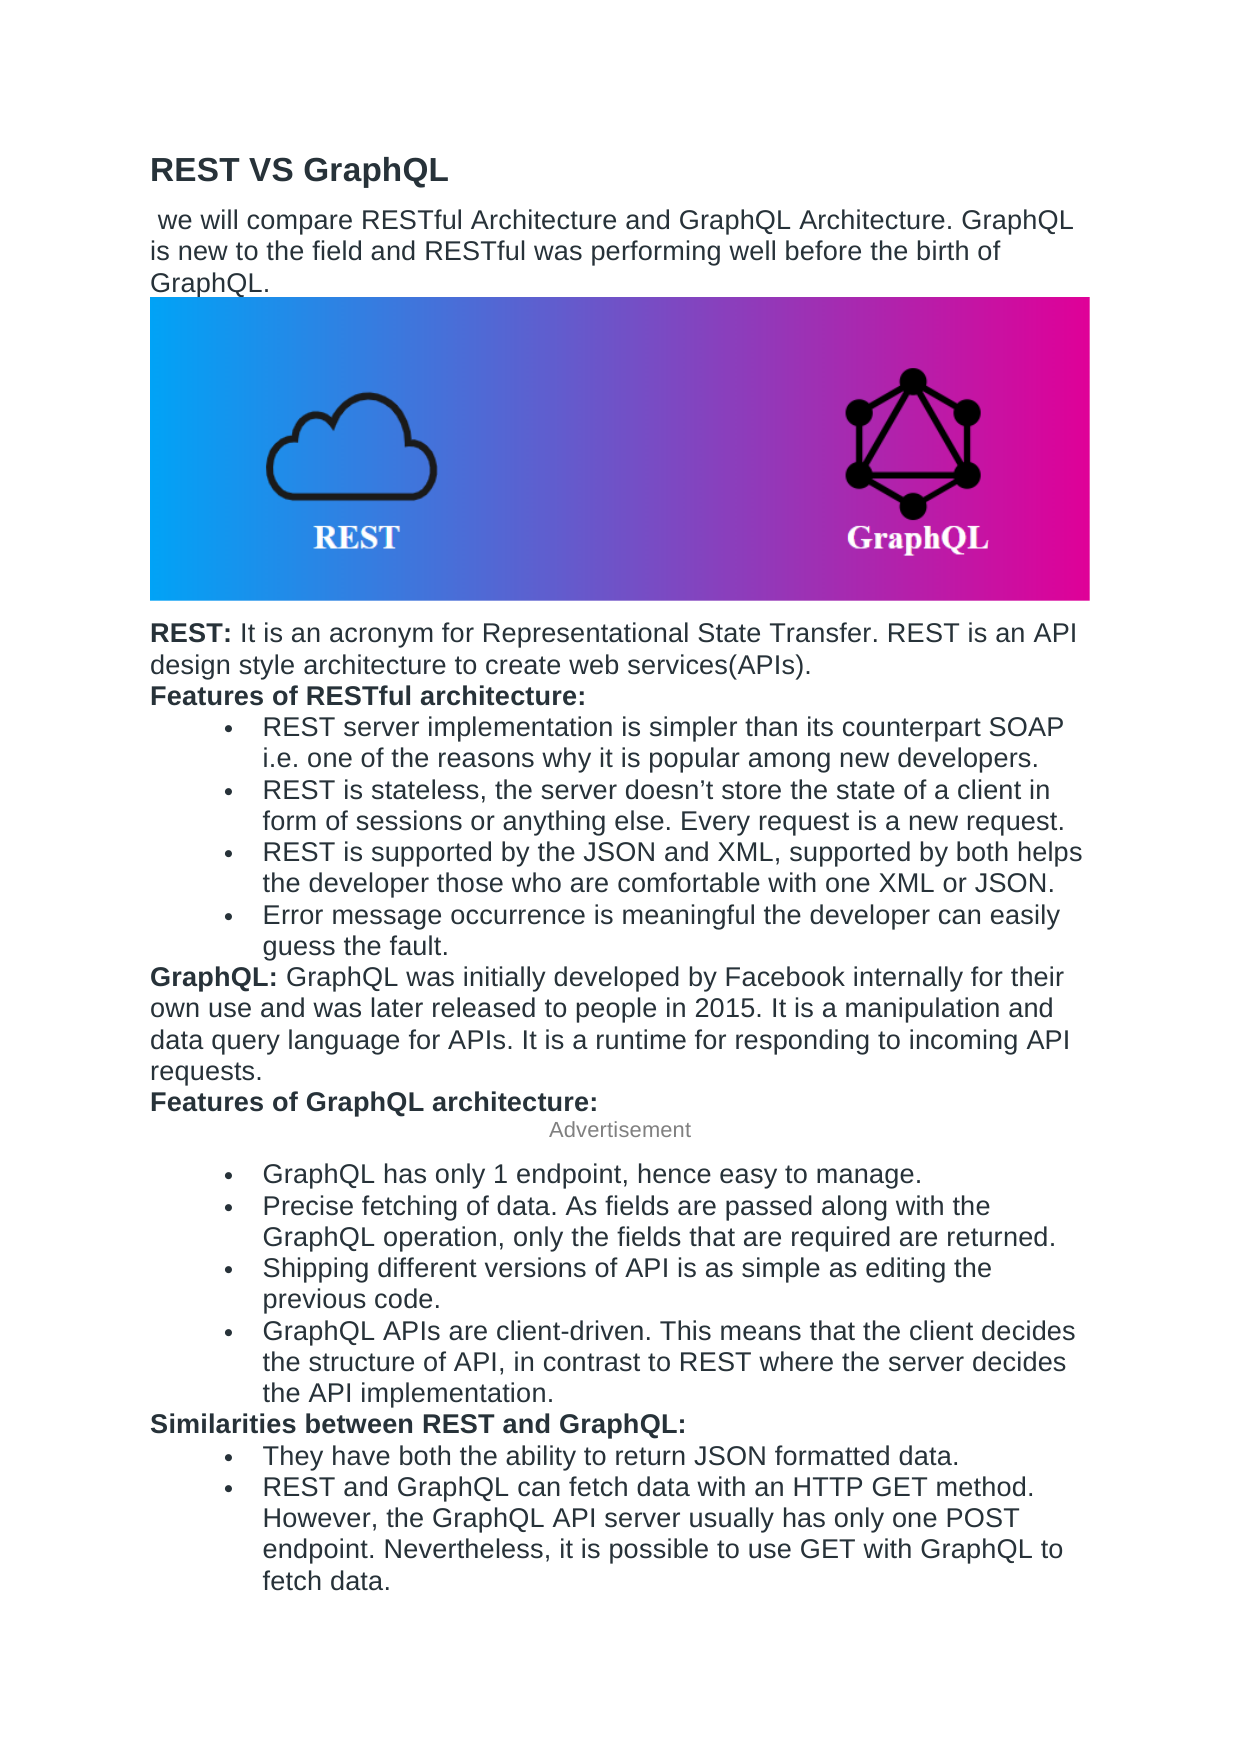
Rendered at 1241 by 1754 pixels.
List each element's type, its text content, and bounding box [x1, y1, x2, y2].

list REST is supported by the JSON and XML, supported by both helps the developer those who are comfortable with one XML or JSON. [225, 836, 1090, 899]
list Precise fetching of data. As fields are passed along with the GraphQL operation, only the fields that are required are returned. [225, 1189, 1090, 1252]
list Shipping different versions of API is as simple as editing the previous code. [225, 1252, 1090, 1314]
text we will compare RESTful Architecture and GraphQL Architecture. GraphQL is new to the field and RESTful was performing well before the birth of GraphQL. [150, 204, 1090, 297]
text REST: It is an acronym for Representational State Transfer. REST is an API design style architecture to create web services(APIs). Features of RESTful architecture: [150, 617, 1090, 711]
picture [150, 297, 1091, 602]
list REST is stateless, the server doesn’t store the state of a client in form of sessions or anything else. Every request is a new request. [225, 774, 1090, 836]
list REST server implementation is simpler than its counterpart SOAP i.e. one of the reasons why it is popular among new developers. [225, 711, 1090, 774]
text Similarities between REST and GraphQL: [150, 1408, 1090, 1439]
text REST VS GraphQL [150, 150, 1090, 188]
list Error message occurrence is meaningful the developer can easily guess the fault. [225, 899, 1090, 961]
list GraphQL has only 1 endpoint, hence easy to manage. [225, 1158, 1090, 1189]
text GraphQL: GraphQL was initially developed by Facebook internally for their own use and was later released to people in 2015. It is a manipulation and data query language for APIs. It is a runtime for responding to incoming API requests. [150, 961, 1090, 1086]
list GraphQL APIs are client-driven. This means that the client decides the structure of API, in contrast to REST where the server decides the API implementation. [225, 1314, 1090, 1408]
list They have both the ability to return JSON formatted data. [225, 1439, 1090, 1471]
text Features of GraphQL architecture: [150, 1086, 1090, 1117]
text Advertisement [150, 1117, 1090, 1143]
list REST and GraphQL can fetch data with an HTTP GET method. However, the GraphQL API server usually has only one POST endpoint. Nevertheless, it is possible to use GET with GraphQL to fetch data. [225, 1471, 1090, 1596]
